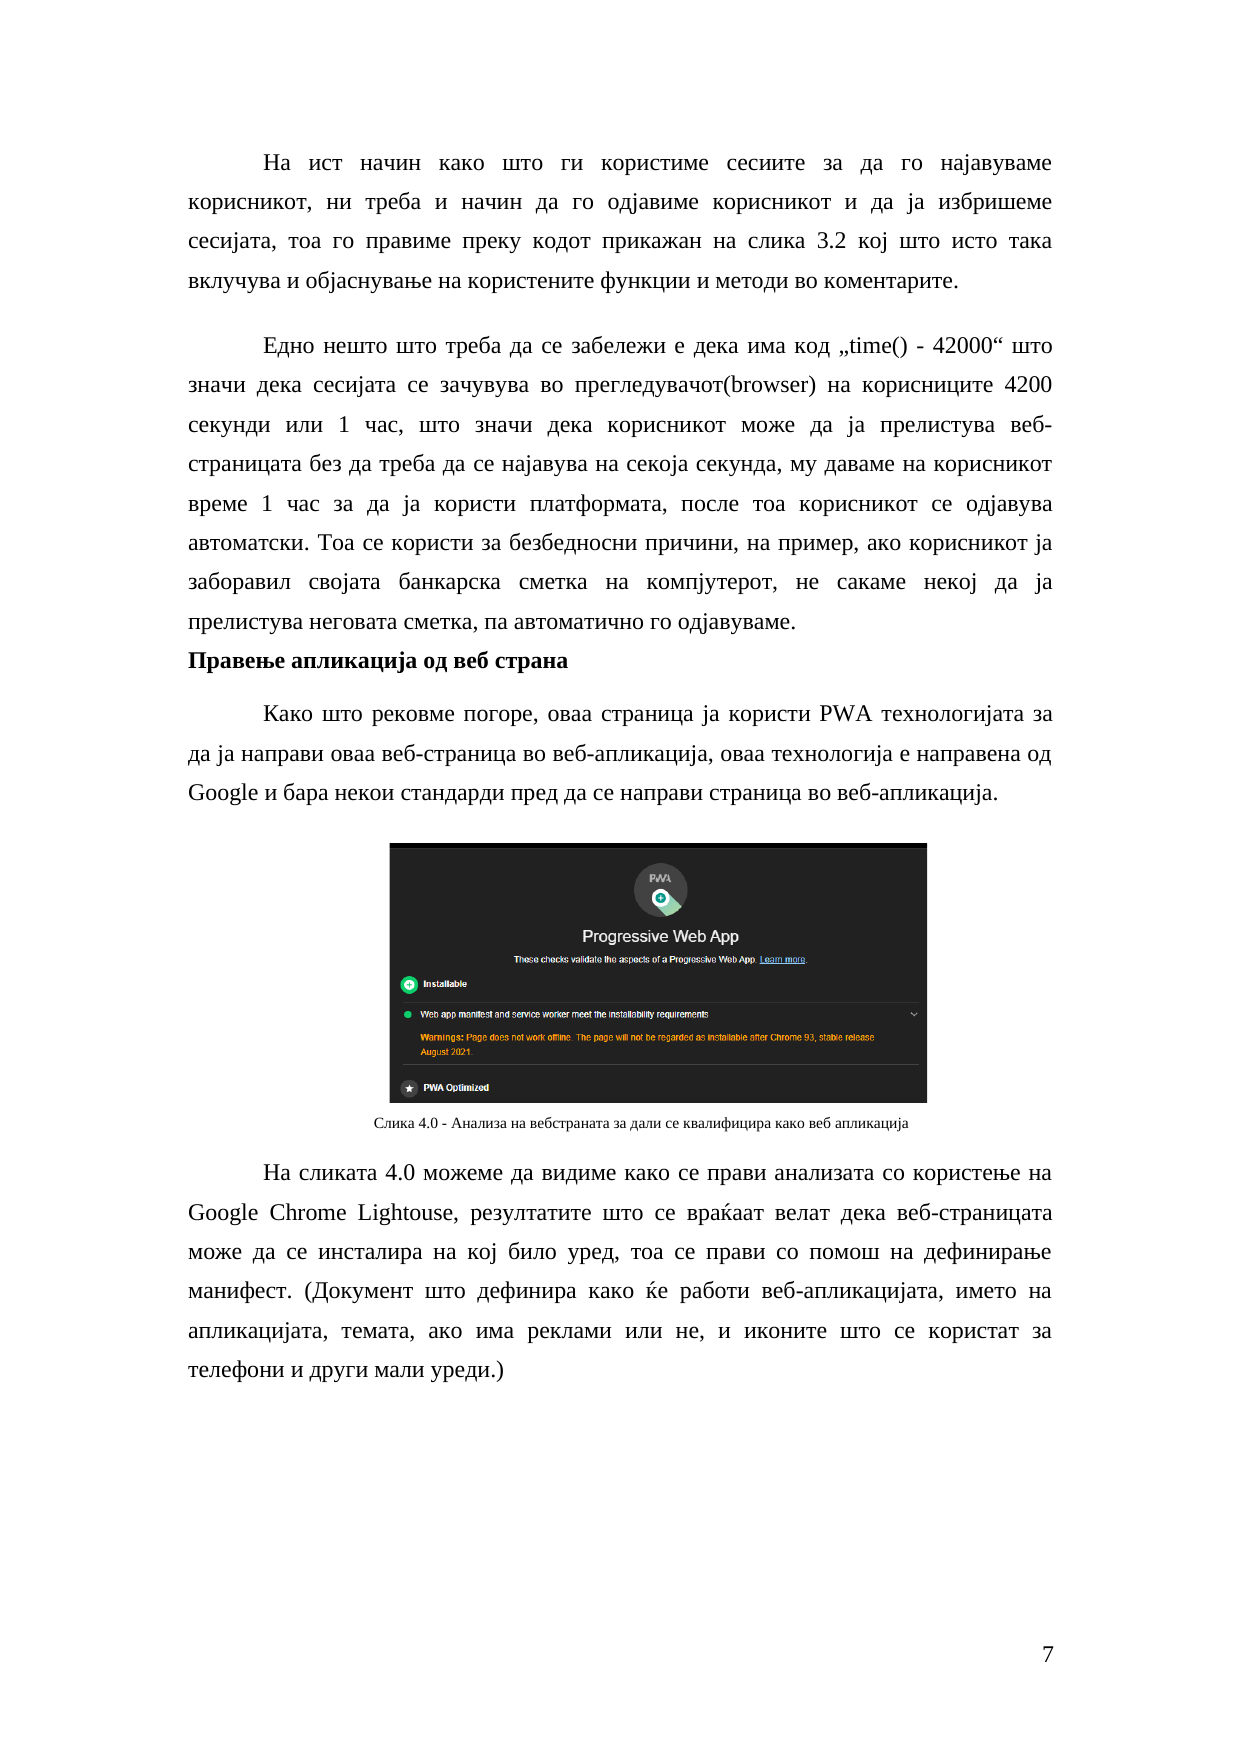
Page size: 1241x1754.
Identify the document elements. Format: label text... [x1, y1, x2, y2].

text Слика 4.0 - Анализа на вебстраната за дали се квалифицира како веб апликација [188, 1114, 1054, 1132]
text Едно нешто што треба да се забележи е дека има код „time() - 42000“ што значи дека сесијата се зачувува во прегледувачот(browser) на корисниците 4200 секунди или 1 час, што значи дека корисникот може да ја прелистува веб-страницата без да треба да се најавува на секоја секунда, му даваме на корисникот време 1 час за да ја користи платформата, после тоа корисникот се одјавува автоматски. Тоа се користи за безбедносни причини, на пример, ако корисникот ја заборавил својата банкарска сметка на компјутерот, не сакаме некој да ја прелистува неговата сметка, па автоматично го одјавуваме. [188, 331, 1054, 634]
text На ист начин како што ги користиме сесиите за да го најавуваме корисникот, ни треба и начин да го одјавиме корисникот и да ја избришеме сесијата, тоа го правиме преку кодот прикажан на слика 3.2 кој што исто така вклучува и објаснување на користените функции и методи во коментарите. [188, 148, 1054, 293]
subtitle Правење апликација од веб страна [188, 646, 1081, 674]
text Како што рековме погоре, оваа страница ја користи PWA технологијата за да ја направи оваа веб-страница во веб-апликација, оваа технологија е направена од Google и бара некои стандарди пред да се направи страница во веб-апликација. [188, 699, 1054, 806]
picture [389, 843, 928, 1103]
text На сликата 4.0 можеме да видиме како се прави анализата со користење на Google Chrome Lightouse, резултатите што се враќаат велат дека веб-страницата може да се инсталира на кој било уред, тоа се прави со помош на дефинирање манифест. (Документ што дефинира како ќе работи веб-апликацијата, името на апликацијата, темата, ако има реклами или не, и иконите што се користат за телефони и други мали уреди.) [188, 1158, 1054, 1383]
